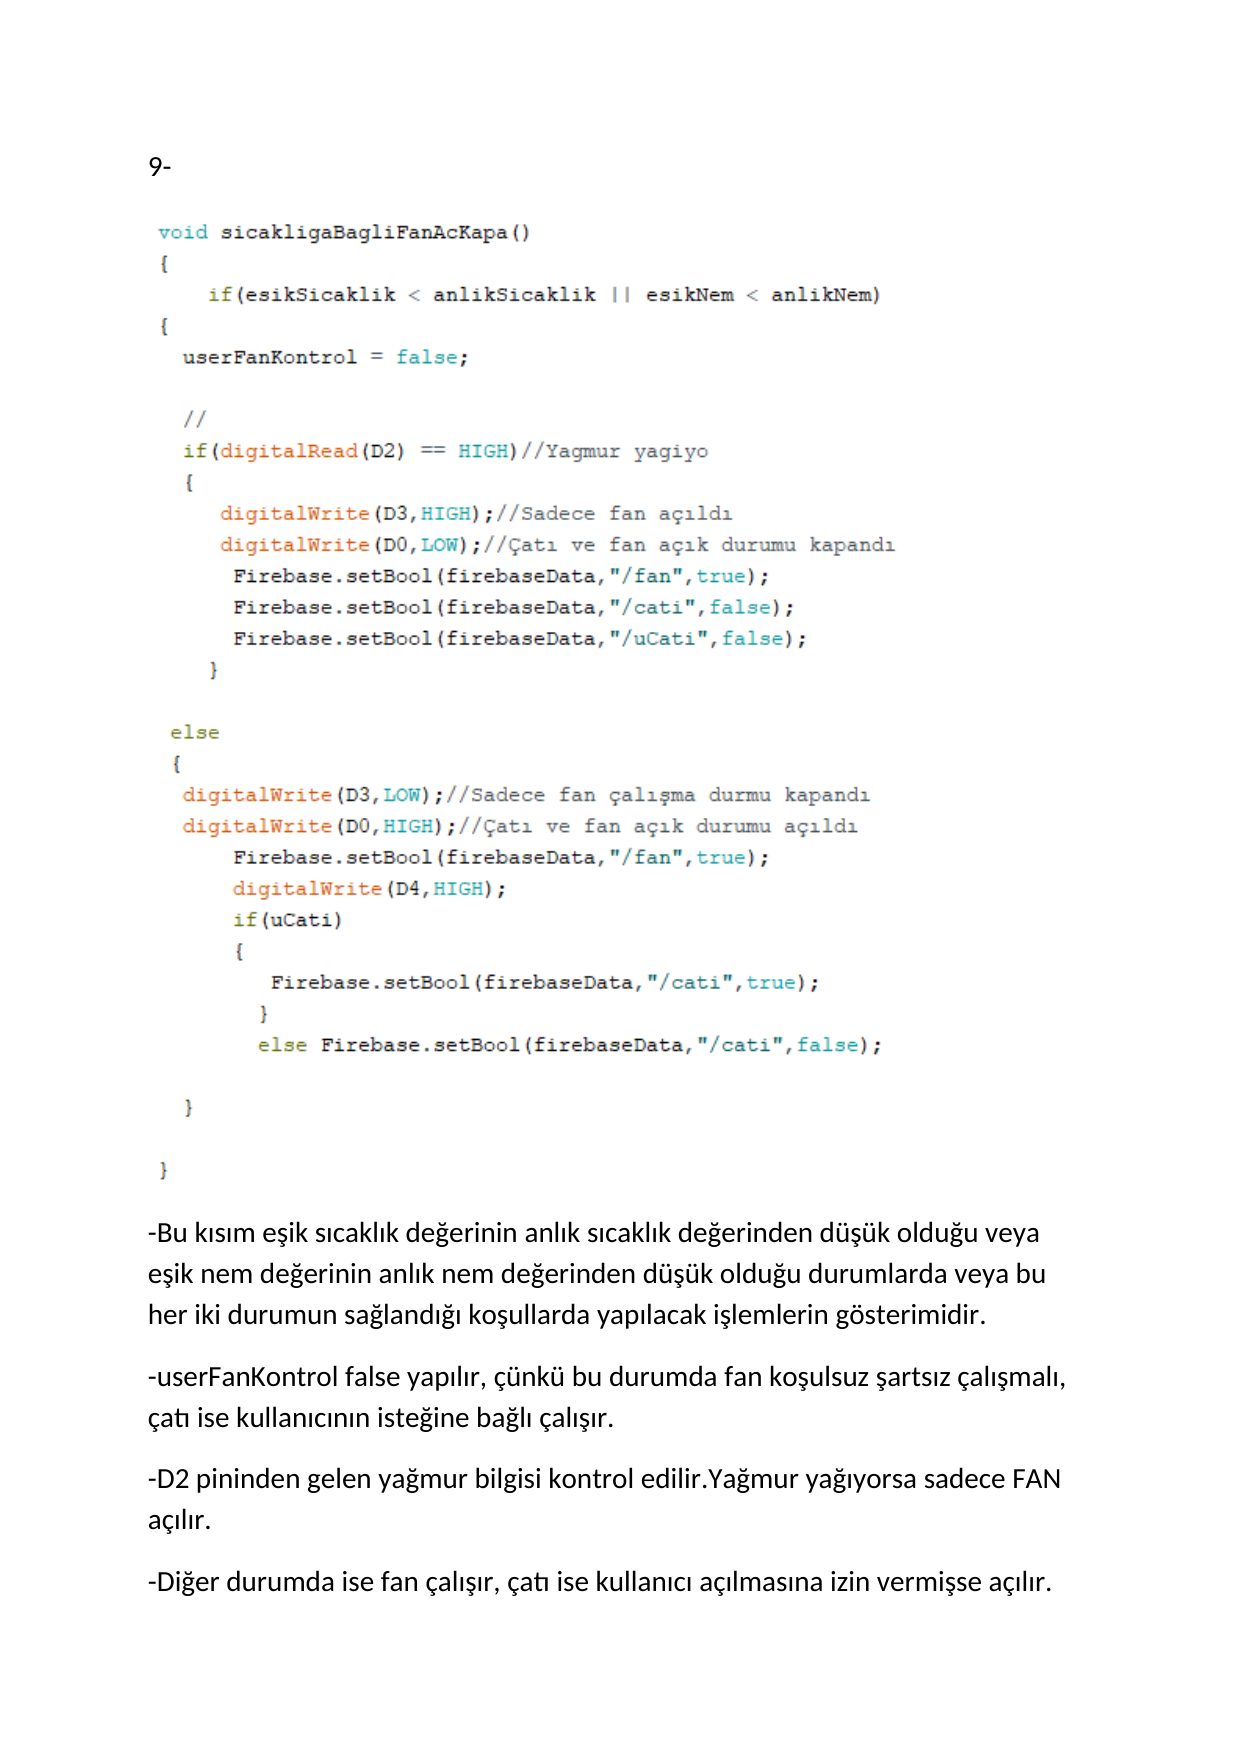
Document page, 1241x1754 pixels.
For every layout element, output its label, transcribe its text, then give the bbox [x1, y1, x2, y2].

picture [147, 209, 1000, 1189]
text -Diğer durumda ise fan çalışır, çatı ise kullanıcı açılmasına izin vermişse açılır. [148, 1563, 1093, 1599]
text 9- [148, 148, 1093, 183]
text -userFanKontrol false yapılır, çünkü bu durumda fan koşulsuz şartsız çalışmalı, çatı ise kullanıcının isteğine bağlı çalışır. [148, 1358, 1093, 1434]
text -D2 pininden gelen yağmur bilgisi kontrol edilir.Yağmur yağıyorsa sadece FAN açılır. [148, 1460, 1093, 1537]
text -Bu kısım eşik sıcaklık değerinin anlık sıcaklık değerinden düşük olduğu veya eşik nem değerinin anlık nem değerinden düşük olduğu durumlarda veya bu her iki durumun sağlandığı koşullarda yapılacak işlemlerin gösterimidir. [148, 1214, 1093, 1332]
